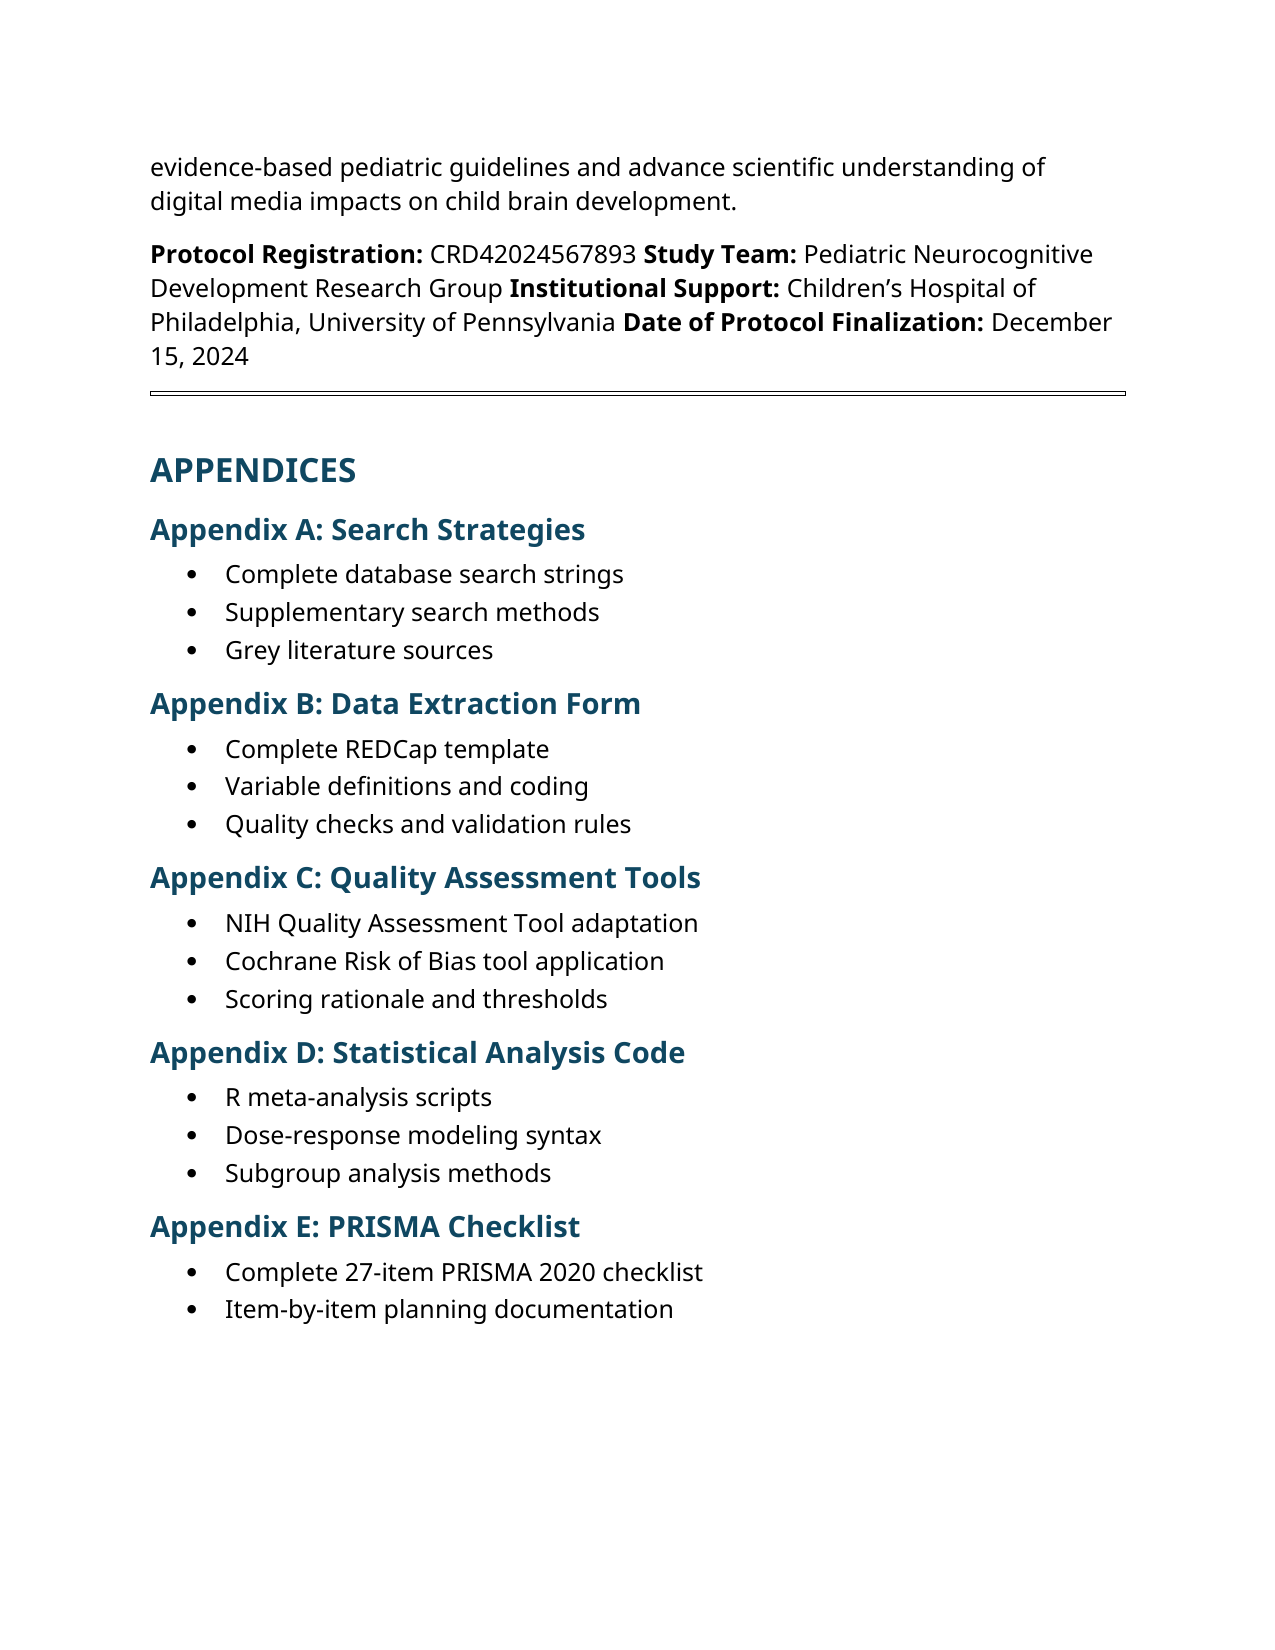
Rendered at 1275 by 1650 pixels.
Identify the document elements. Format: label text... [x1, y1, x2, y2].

subtitle APPENDICES [150, 447, 1125, 492]
list Scoring rationale and thresholds [187, 981, 1125, 1015]
subtitle Appendix B: Data Extraction Form [150, 683, 1125, 723]
list Grey literature sources [187, 632, 1125, 667]
list Complete database search strings [187, 557, 1125, 591]
subtitle Appendix E: PRISMA Checklist [150, 1206, 1125, 1246]
list Dose-response modeling syntax [187, 1118, 1125, 1152]
list Supplementary search methods [187, 595, 1125, 629]
list Cochrane Risk of Bias tool application [187, 943, 1125, 977]
subtitle Appendix C: Quality Assessment Tools [150, 858, 1125, 897]
text Protocol Registration: CRD42024567893 Study Team: Pediatric Neurocognitive Development Research Group Institutional Support: Children’s Hospital of Philadelphia, University of Pennsylvania Date of Protocol Finalization: December 15, 2024 [150, 237, 1125, 373]
list Item-by-item planning documentation [187, 1292, 1125, 1326]
list Subgroup analysis methods [187, 1156, 1125, 1190]
subtitle Appendix D: Statistical Analysis Code [150, 1032, 1125, 1072]
list R meta-analysis scripts [187, 1080, 1125, 1114]
list Complete REDCap template [187, 731, 1125, 765]
list Quality checks and validation rules [187, 807, 1125, 841]
subtitle Appendix A: Search Strategies [150, 509, 1125, 548]
list NIH Quality Assessment Tool adaptation [187, 906, 1125, 940]
list Complete 27-item PRISMA 2020 checklist [187, 1254, 1125, 1288]
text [150, 150, 1125, 218]
list Variable definitions and coding [187, 769, 1125, 803]
